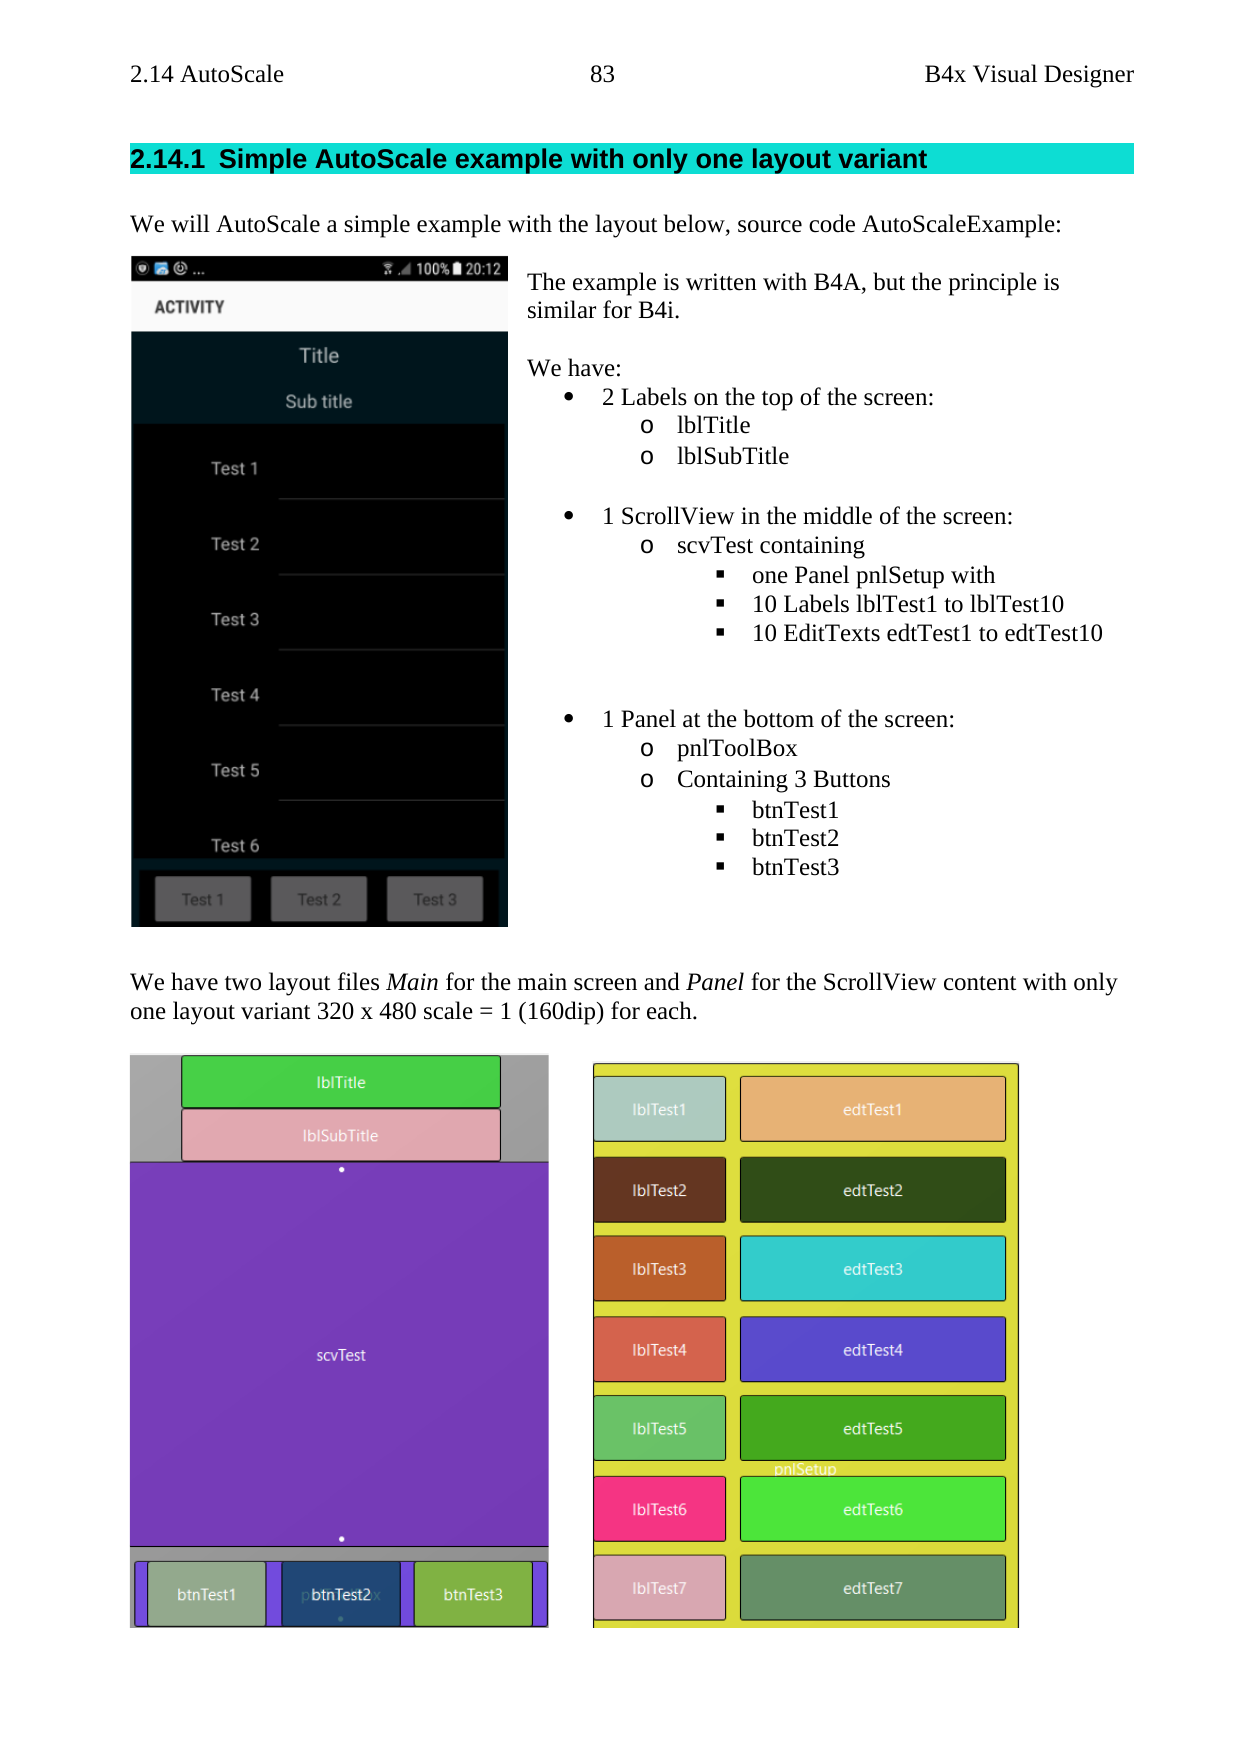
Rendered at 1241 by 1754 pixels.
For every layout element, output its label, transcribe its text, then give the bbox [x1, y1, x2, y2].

list Containing 3 Buttons [508, 764, 1134, 795]
text We will AutoScale a simple example with the layout below, source code AutoScaleExample: [130, 209, 1134, 238]
list pnlToolBox [508, 733, 1134, 764]
list 2 Labels on the top of the screen: [508, 382, 1134, 411]
list lblTitle [508, 411, 1134, 441]
picture [129, 1053, 549, 1628]
text We have: [508, 353, 1134, 382]
text The example is written with B4A, but the principle is similar for B4i. [508, 267, 1134, 324]
list lblSubTitle [508, 441, 1134, 501]
list btnTest3 [508, 852, 1134, 881]
text We have two layout files Main for the main screen and Panel for the ScrollView content with only one layout variant 320 x 480 scale = 1 (160dip) for each. [130, 967, 1134, 1025]
subtitle Simple AutoScale example with only one layout variant [130, 143, 1134, 174]
list 10 Labels lblTest1 to lblTest10 [508, 589, 1134, 618]
list one Panel pnlSetup with [508, 561, 1134, 589]
picture [592, 1061, 1020, 1628]
list scvTest containing [508, 530, 1134, 561]
list 1 ScrollView in the middle of the screen: [508, 501, 1134, 530]
list 10 EditTexts edtTest1 to edtTest10 [508, 618, 1134, 676]
list btnTest2 [508, 823, 1134, 852]
list btnTest1 [508, 795, 1134, 823]
picture [129, 255, 508, 925]
list 1 Panel at the bottom of the screen: [508, 704, 1134, 733]
